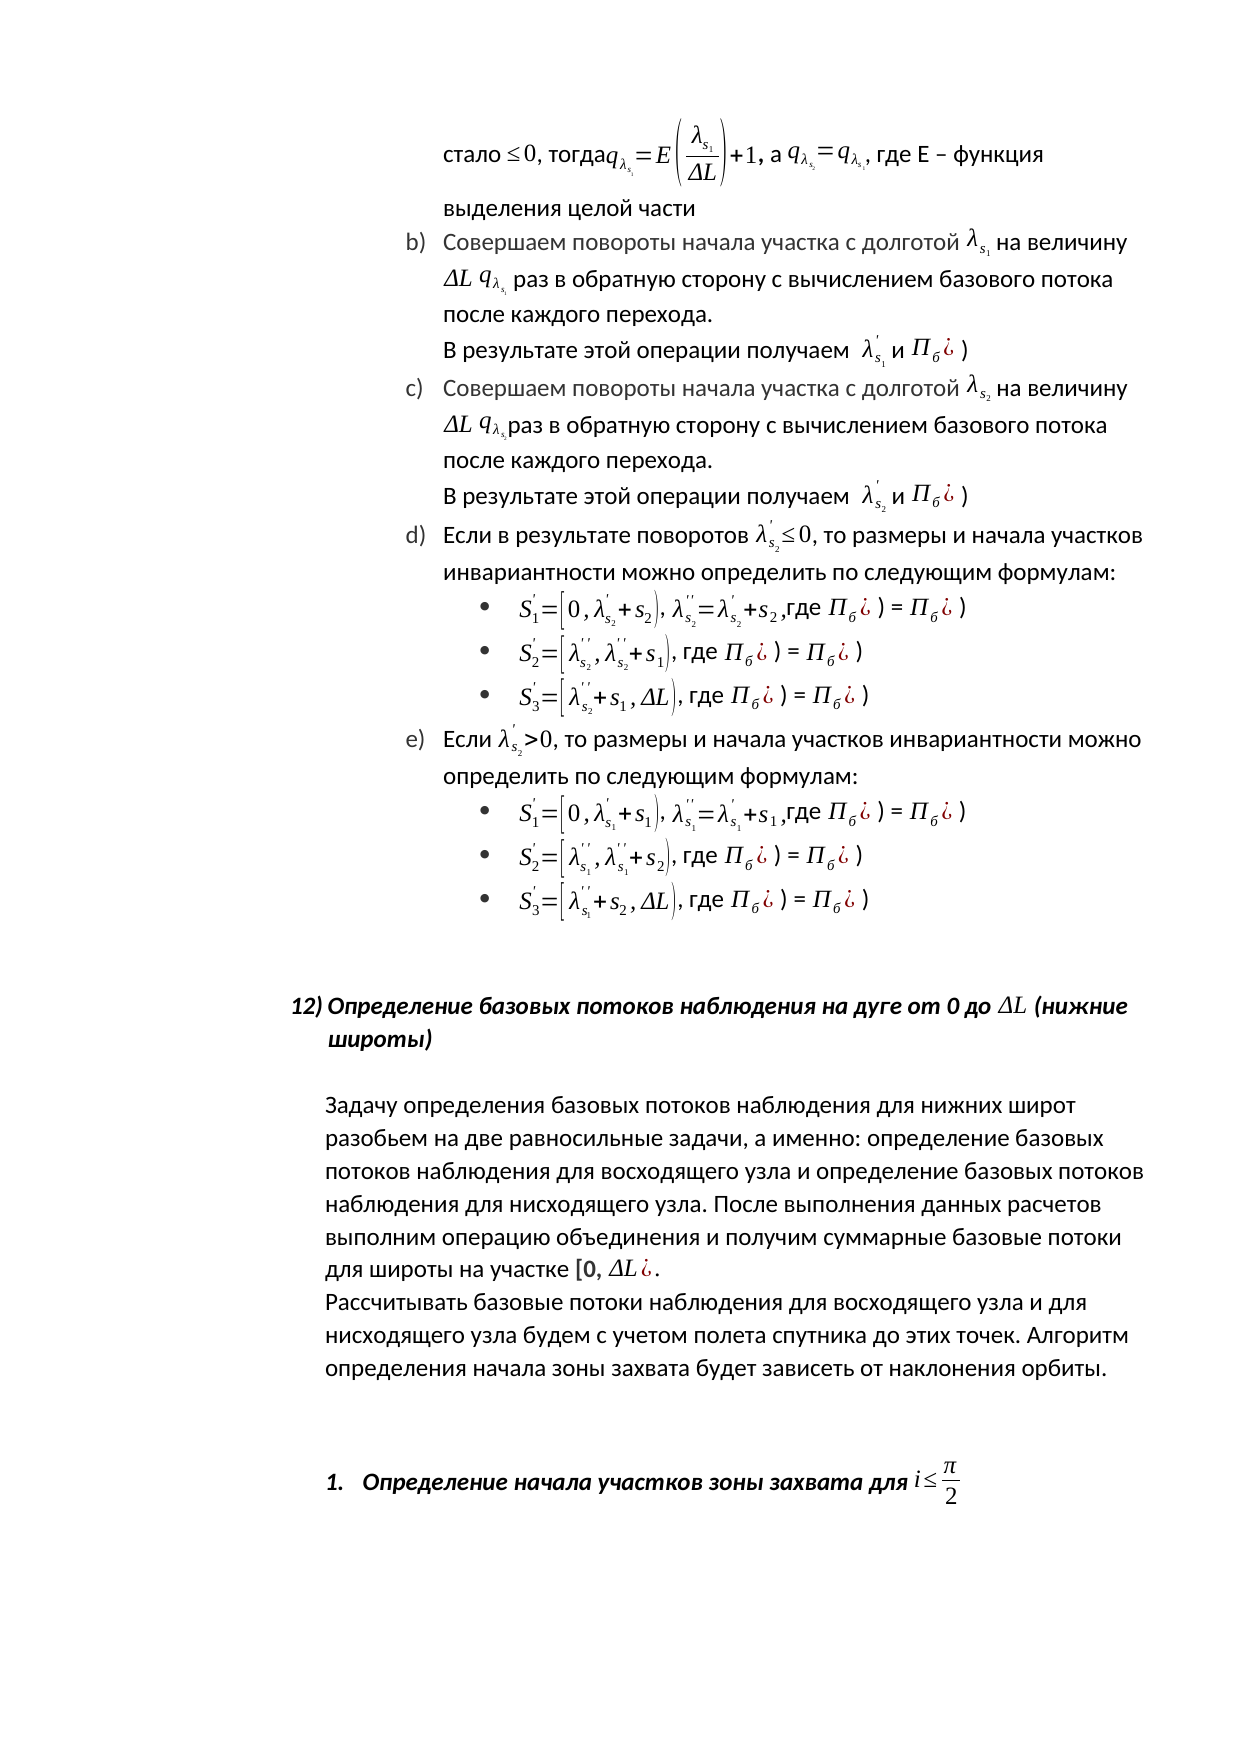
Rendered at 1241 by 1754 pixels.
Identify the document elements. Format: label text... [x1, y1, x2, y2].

list В результате этой операции получаем и ) [443, 331, 1152, 368]
list стало , тогда, а , где E – функция выделения целой части [443, 118, 1152, 223]
list , где ) = ) [480, 881, 1152, 922]
list , где ) = ) [480, 793, 1152, 835]
list Совершаем повороты начала участка с долготой на величину раз в обратную сторону с вычислением базового потока после каждого перехода. [405, 371, 1152, 474]
list Рассчитывать базовые потоки наблюдения для восходящего узла и для нисходящего узла будем с учетом полета спутника до этих точек. Алгоритм определения начала зоны захвата будет зависеть от наклонения орбиты. [325, 1286, 1152, 1383]
list Совершаем повороты начала участка с долготой на величину раз в обратную сторону с вычислением базового потока после каждого перехода. [405, 225, 1152, 329]
list Если в результате поворотов , то размеры и начала участков инвариантности можно определить по следующим формулам: [405, 516, 1152, 586]
list , где ) = ) [480, 837, 1152, 878]
list В результате этой операции получаем и ) [443, 477, 1152, 514]
list Задачу определения базовых потоков наблюдения для нижних широт разобьем на две равносильные задачи, а именно: определение базовых потоков наблюдения для восходящего узла и определение базовых потоков наблюдения для нисходящего узла. После выполнения данных расчетов выполним операцию объединения и получим суммарные базовые потоки для широты на участке [0, [325, 1089, 1152, 1284]
list Если , то размеры и начала участков инвариантности можно определить по следующим формулам: [405, 720, 1152, 790]
list , где ) = ) [480, 633, 1152, 674]
list Определение базовых потоков наблюдения на дуге от 0 до (нижние широты) [290, 990, 1152, 1054]
list , где ) = ) [480, 677, 1152, 718]
list Определение начала участков зоны захвата для [325, 1451, 1152, 1510]
list , где ) = ) [480, 589, 1152, 631]
